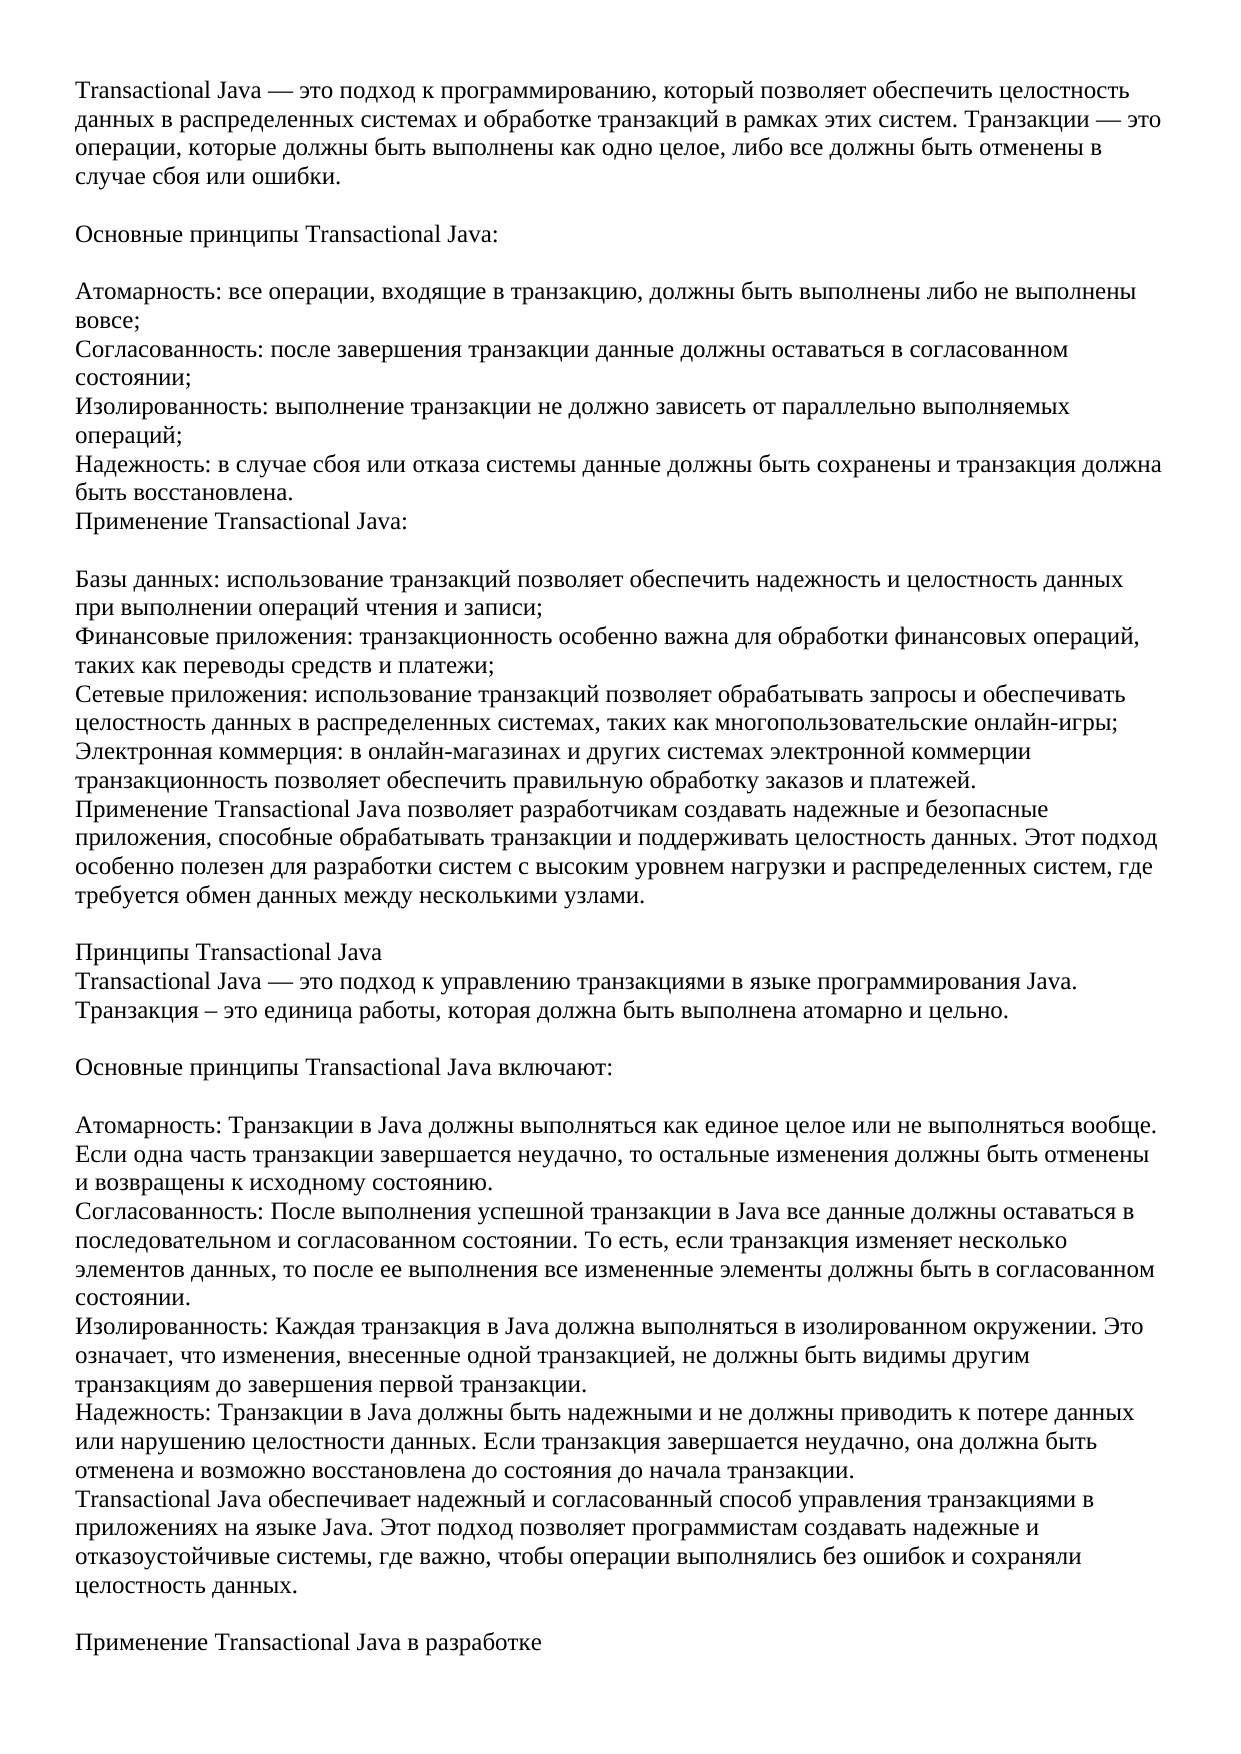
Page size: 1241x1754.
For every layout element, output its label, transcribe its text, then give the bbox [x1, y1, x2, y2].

text Изолированность: Каждая транзакция в Java должна выполняться в изолированном окружении. Это означает, что изменения, внесенные одной транзакцией, не должны быть видимы другим транзакциям до завершения первой транзакции. [75, 1311, 1165, 1397]
text Атомарность: Транзакции в Java должны выполняться как единое целое или не выполняться вообще. Если одна часть транзакции завершается неудачно, то остальные изменения должны быть отменены и возвращены к исходному состоянию. [75, 1110, 1165, 1196]
text Основные принципы Transactional Java: [75, 219, 1165, 247]
text Базы данных: использование транзакций позволяет обеспечить надежность и целостность данных при выполнении операций чтения и записи; [75, 564, 1165, 621]
text Электронная коммерция: в онлайн-магазинах и других системах электронной коммерции транзакционность позволяет обеспечить правильную обработку заказов и платежей. [75, 736, 1165, 794]
text Принципы Transactional Java [75, 937, 1165, 966]
text Применение Transactional Java позволяет разработчикам создавать надежные и безопасные приложения, способные обрабатывать транзакции и поддерживать целостность данных. Этот подход особенно полезен для разработки систем с высоким уровнем нагрузки и распределенных систем, где требуется обмен данных между несколькими узлами. [75, 794, 1165, 909]
text Надежность: Транзакции в Java должны быть надежными и не должны приводить к потере данных или нарушению целостности данных. Если транзакция завершается неудачно, она должна быть отменена и возможно восстановлена до состояния до начала транзакции. [75, 1397, 1165, 1484]
text Изолированность: выполнение транзакции не должно зависеть от параллельно выполняемых операций; [75, 391, 1165, 449]
text Атомарность: все операции, входящие в транзакцию, должны быть выполнены либо не выполнены вовсе; [75, 276, 1165, 334]
text Надежность: в случае сбоя или отказа системы данные должны быть сохранены и транзакция должна быть восстановлена. [75, 449, 1165, 506]
text Transactional Java — это подход к управлению транзакциями в языке программирования Java. Транзакция – это единица работы, которая должна быть выполнена атомарно и цельно. [75, 966, 1165, 1024]
text Финансовые приложения: транзакционность особенно важна для обработки финансовых операций, таких как переводы средств и платежи; [75, 621, 1165, 679]
text Основные принципы Transactional Java включают: [75, 1052, 1165, 1081]
text Transactional Java — это подход к программированию, который позволяет обеспечить целостность данных в распределенных системах и обработке транзакций в рамках этих систем. Транзакции — это операции, которые должны быть выполнены как одно целое, либо все должны быть отменены в случае сбоя или ошибки. [75, 75, 1165, 190]
text Применение Transactional Java: [75, 506, 1165, 535]
text Сетевые приложения: использование транзакций позволяет обрабатывать запросы и обеспечивать целостность данных в распределенных системах, таких как многопользовательские онлайн-игры; [75, 679, 1165, 736]
text Применение Transactional Java в разработке [75, 1627, 1165, 1656]
text Согласованность: После выполнения успешной транзакции в Java все данные должны оставаться в последовательном и согласованном состоянии. То есть, если транзакция изменяет несколько элементов данных, то после ее выполнения все измененные элементы должны быть в согласованном состоянии. [75, 1196, 1165, 1311]
text Transactional Java обеспечивает надежный и согласованный способ управления транзакциями в приложениях на языке Java. Этот подход позволяет программистам создавать надежные и отказоустойчивые системы, где важно, чтобы операции выполнялись без ошибок и сохраняли целостность данных. [75, 1484, 1165, 1599]
text Согласованность: после завершения транзакции данные должны оставаться в согласованном состоянии; [75, 334, 1165, 391]
